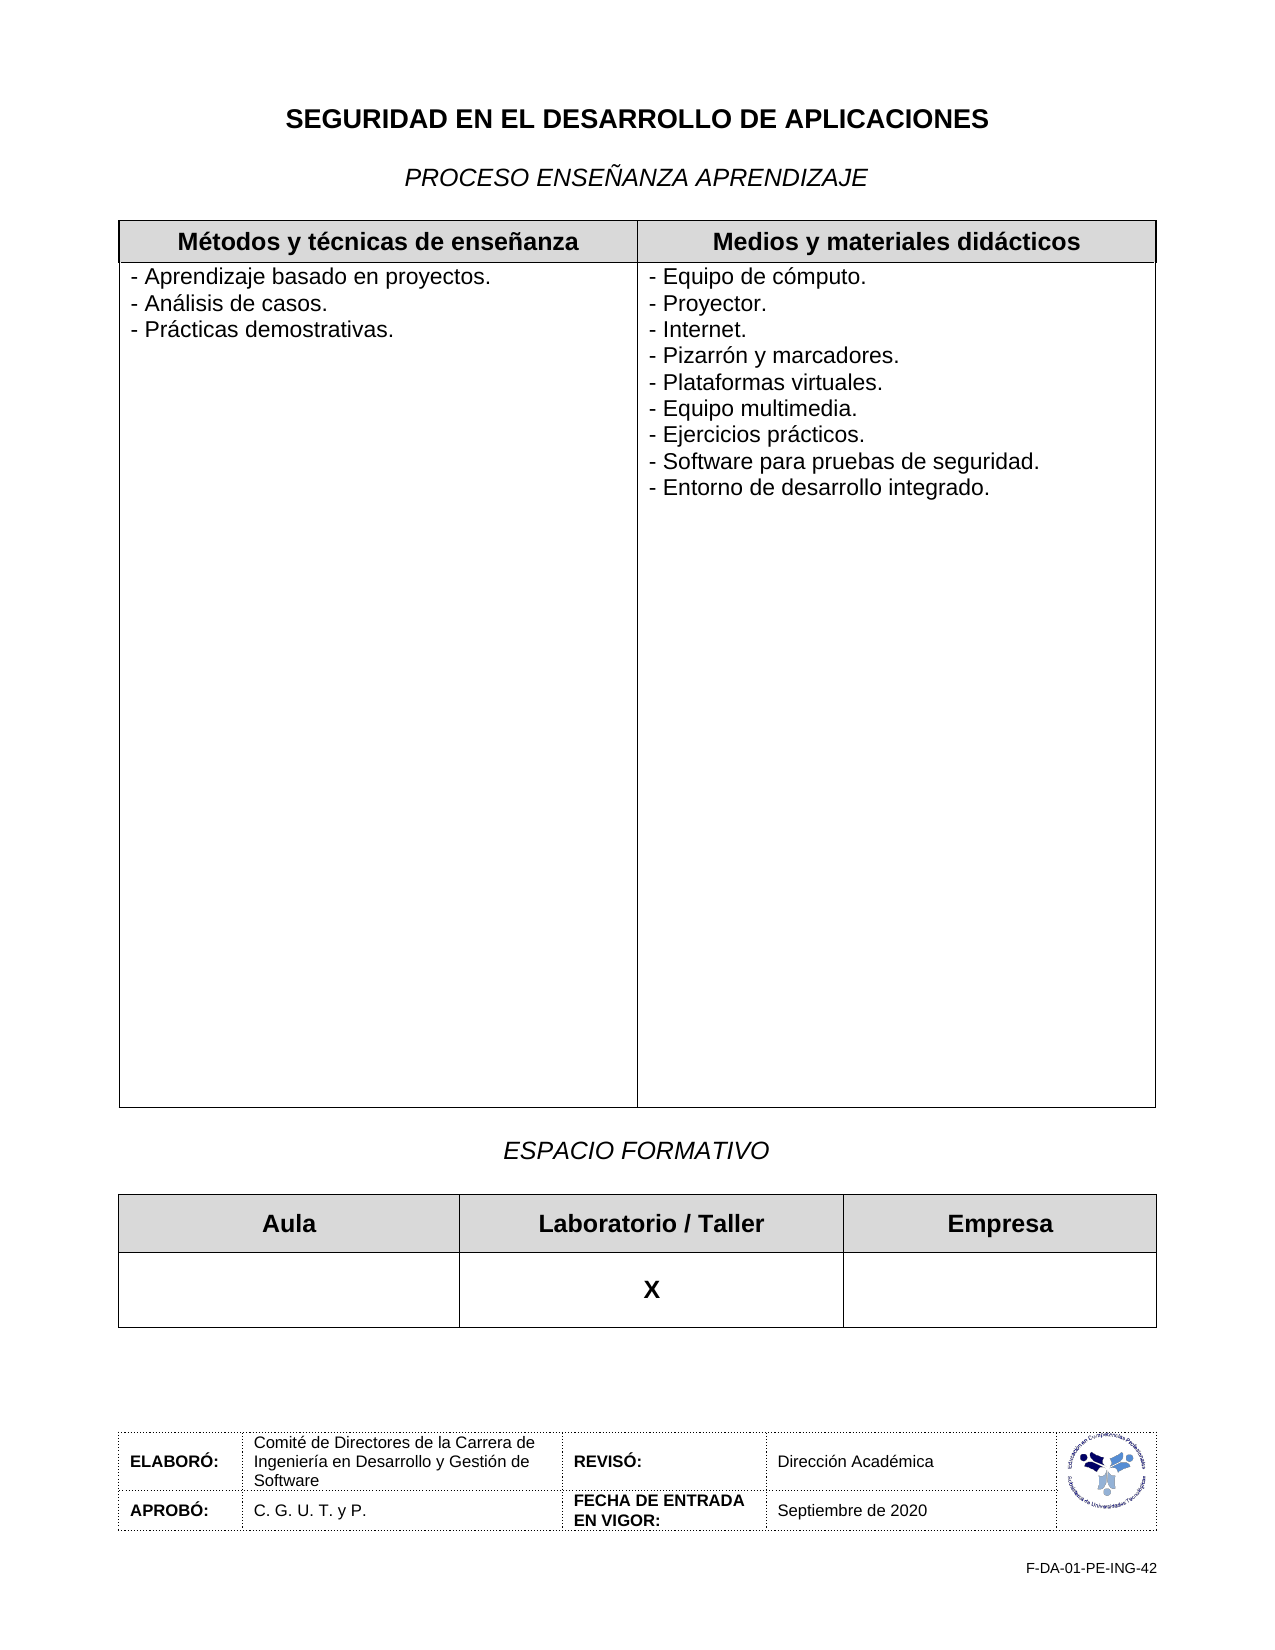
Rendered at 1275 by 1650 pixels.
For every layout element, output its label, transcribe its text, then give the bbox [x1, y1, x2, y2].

table_header Laboratorio / Taller [460, 1195, 843, 1252]
table_cell - Aprendizaje basado en proyectos. - Análisis de casos. - Prácticas demostrativas. [120, 263, 637, 1107]
table_cell [844, 1253, 1156, 1327]
text SEGURIDAD EN EL DESARROLLO DE APLICACIONES [118, 103, 1157, 134]
table_header Empresa [844, 1195, 1156, 1252]
picture [1067, 1432, 1146, 1509]
text PROCESO ENSEÑANZA APRENDIZAJE [118, 163, 1157, 191]
table_header Medios y materiales didácticos [638, 221, 1155, 262]
table_header Aula [119, 1195, 459, 1252]
table_cell - Equipo de cómputo. - Proyector. - Internet. - Pizarrón y marcadores. - Plataformas virtuales. - Equipo multimedia. - Ejercicios prácticos. - Software para pruebas de seguridad. - Entorno de desarrollo integrado. [638, 262, 1155, 1107]
table_header Métodos y técnicas de enseñanza [120, 221, 637, 262]
table_cell X [460, 1253, 843, 1327]
table_cell [119, 1253, 459, 1327]
text ESPACIO FORMATIVO [118, 1136, 1157, 1165]
